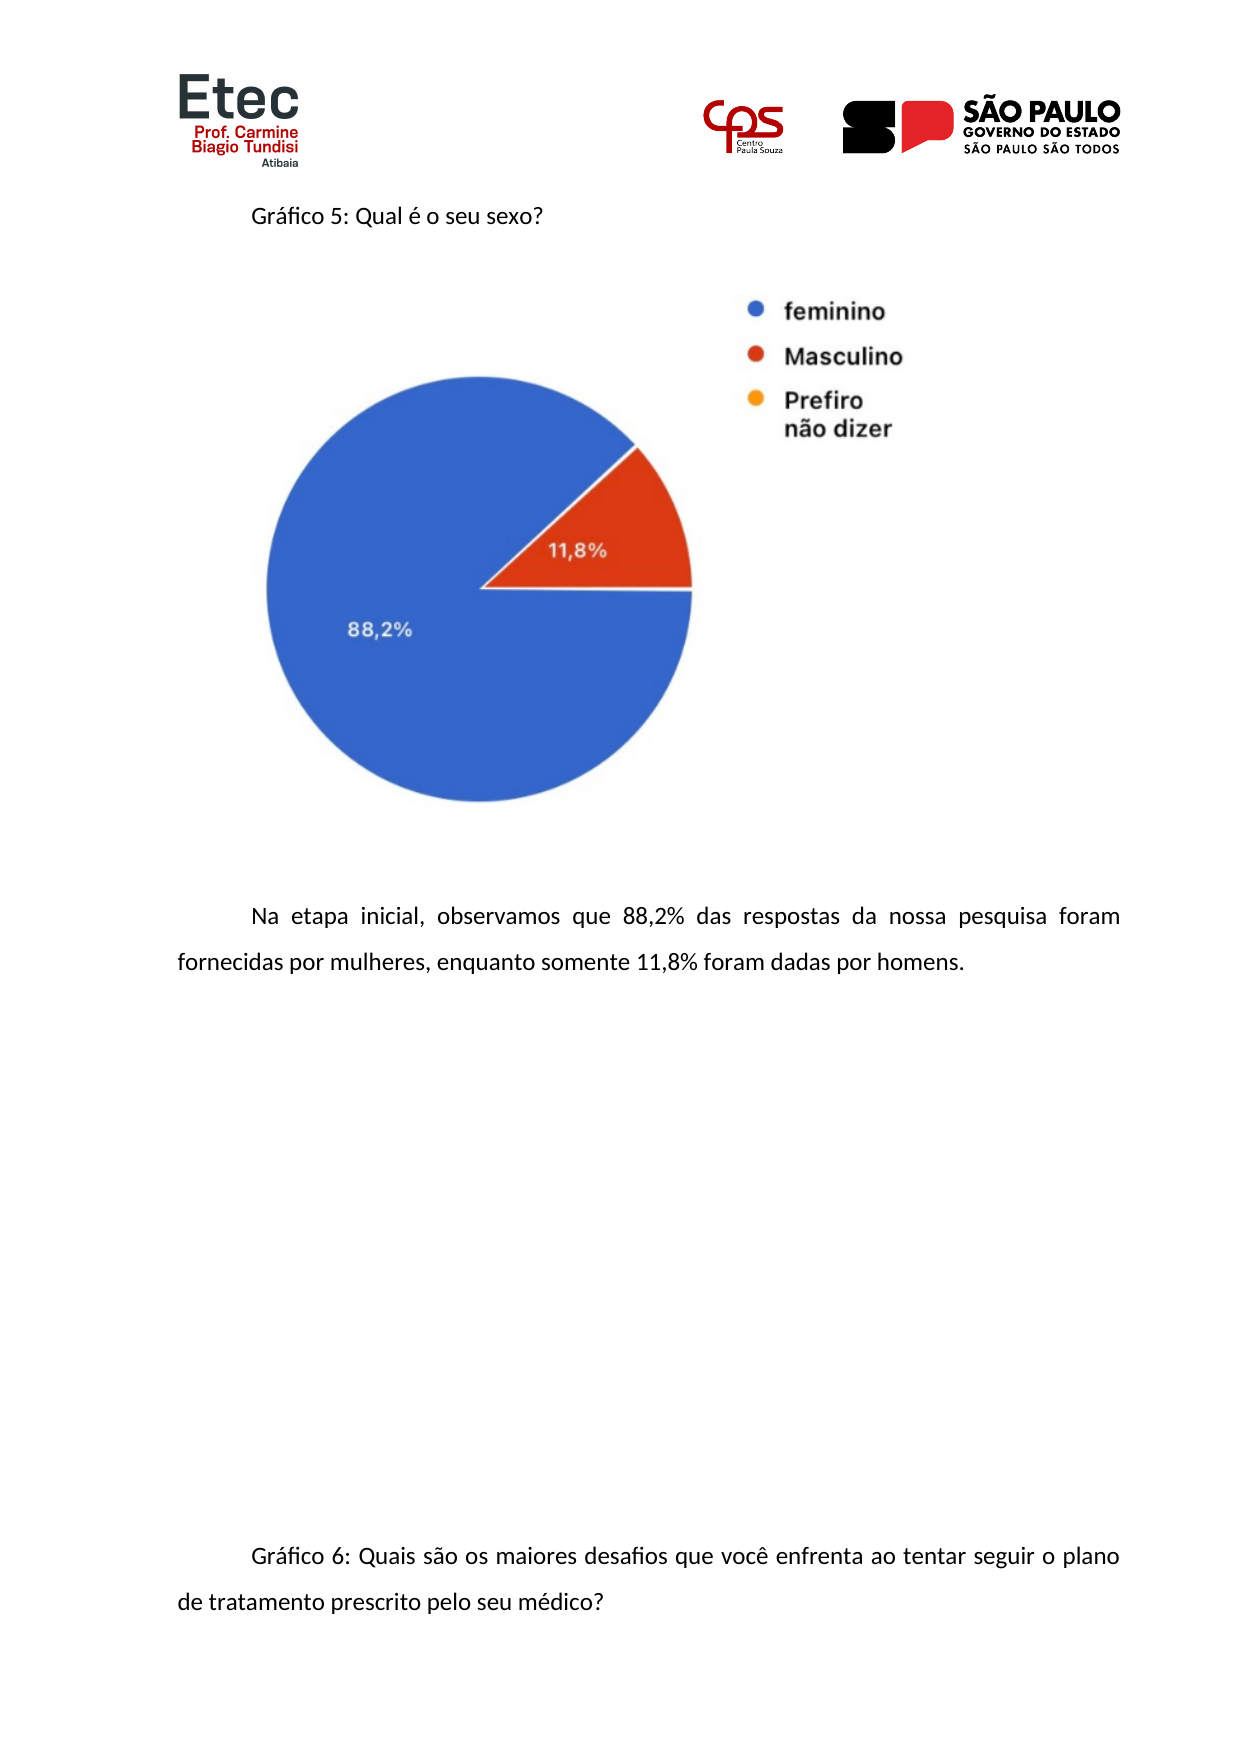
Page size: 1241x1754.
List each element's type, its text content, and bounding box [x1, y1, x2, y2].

picture [696, 73, 1123, 170]
text Na etapa inicial, observamos que 88,2% das respostas da nossa pesquisa foram fornecidas por mulheres, enquanto somente 11,8% foram dadas por homens. [177, 900, 1122, 976]
picture [251, 291, 914, 885]
picture [177, 73, 300, 170]
text Gráfico 6: Quais são os maiores desafios que você enfrenta ao tentar seguir o plano de tratamento prescrito pelo seu médico? [177, 1540, 1122, 1616]
text Gráfico 5: Qual é o seu sexo? [177, 200, 1122, 231]
